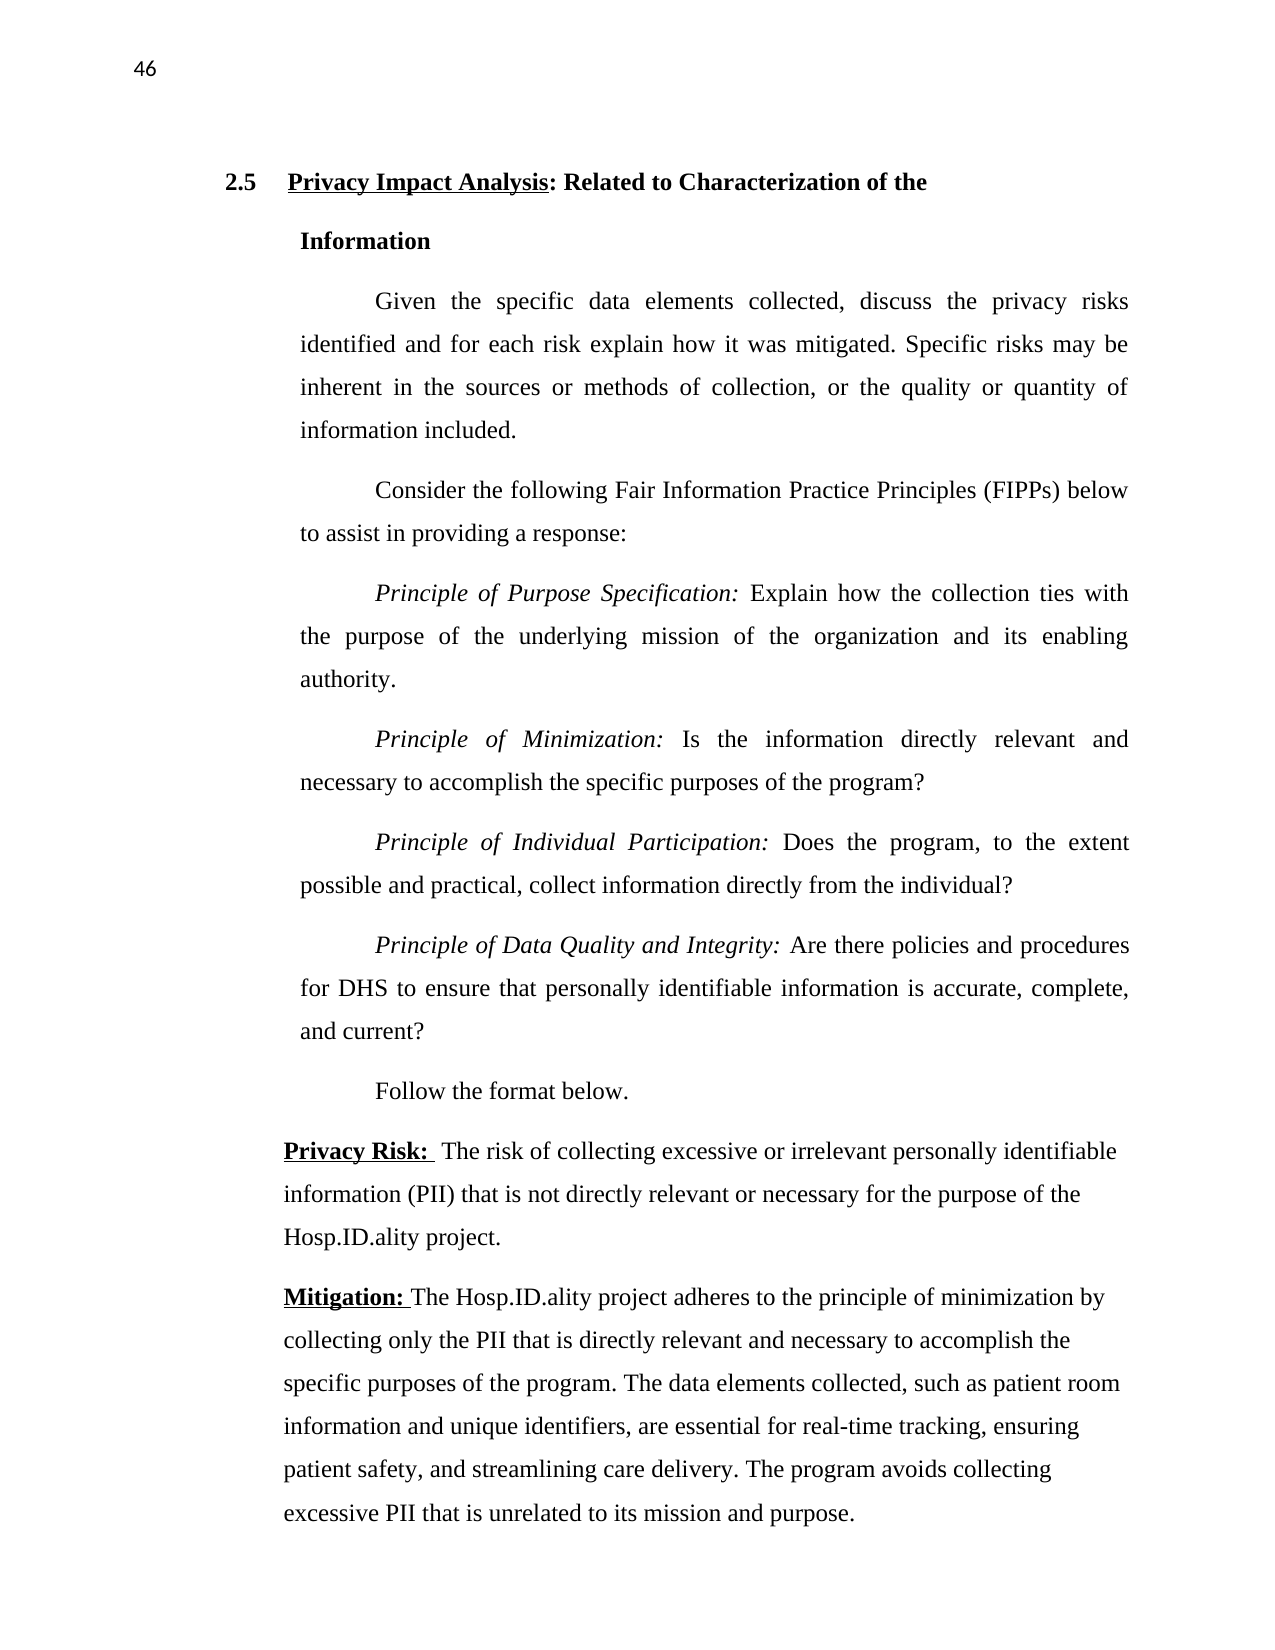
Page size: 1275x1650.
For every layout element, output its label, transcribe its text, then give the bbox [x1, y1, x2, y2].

text Information [300, 226, 1137, 255]
text Mitigation: The Hosp.ID.ality project adheres to the principle of minimization by collecting only the PII that is directly relevant and necessary to accomplish the specific purposes of the program. The data elements collected, such as patient room information and unique identifiers, are essential for real-time tracking, ensuring patient safety, and streamlining care delivery. The program avoids collecting excessive PII that is unrelated to its mission and purpose. [283, 1282, 1136, 1526]
text Principle of Purpose Specification: Explain how the collection ties with the purpose of the underlying mission of the organization and its enabling authority. [300, 578, 1129, 693]
text Principle of Data Quality and Integrity: Are there policies and procedures for DHS to ensure that personally identifiable information is accurate, complete, and current? [300, 930, 1130, 1045]
text Principle of Minimization: Is the information directly relevant and necessary to accomplish the specific purposes of the program? [300, 724, 1129, 796]
text Privacy Risk: The risk of collecting excessive or irrelevant personally identifiable information (PII) that is not directly relevant or necessary for the purpose of the Hosp.ID.ality project. [283, 1136, 1136, 1251]
text Given the specific data elements collected, discuss the privacy risks identified and for each risk explain how it was mitigated. Specific risks may be inherent in the sources or methods of collection, or the quality or quantity of information included. [300, 286, 1130, 444]
text Consider the following Fair Information Practice Principles (FIPPs) below to assist in providing a response: [300, 475, 1129, 547]
text 2.5 Privacy Impact Analysis: Related to Characterization of the [225, 167, 1137, 195]
text Principle of Individual Participation: Does the program, to the extent possible and practical, collect information directly from the individual? [300, 827, 1130, 899]
text Follow the format below. [225, 1076, 1136, 1105]
